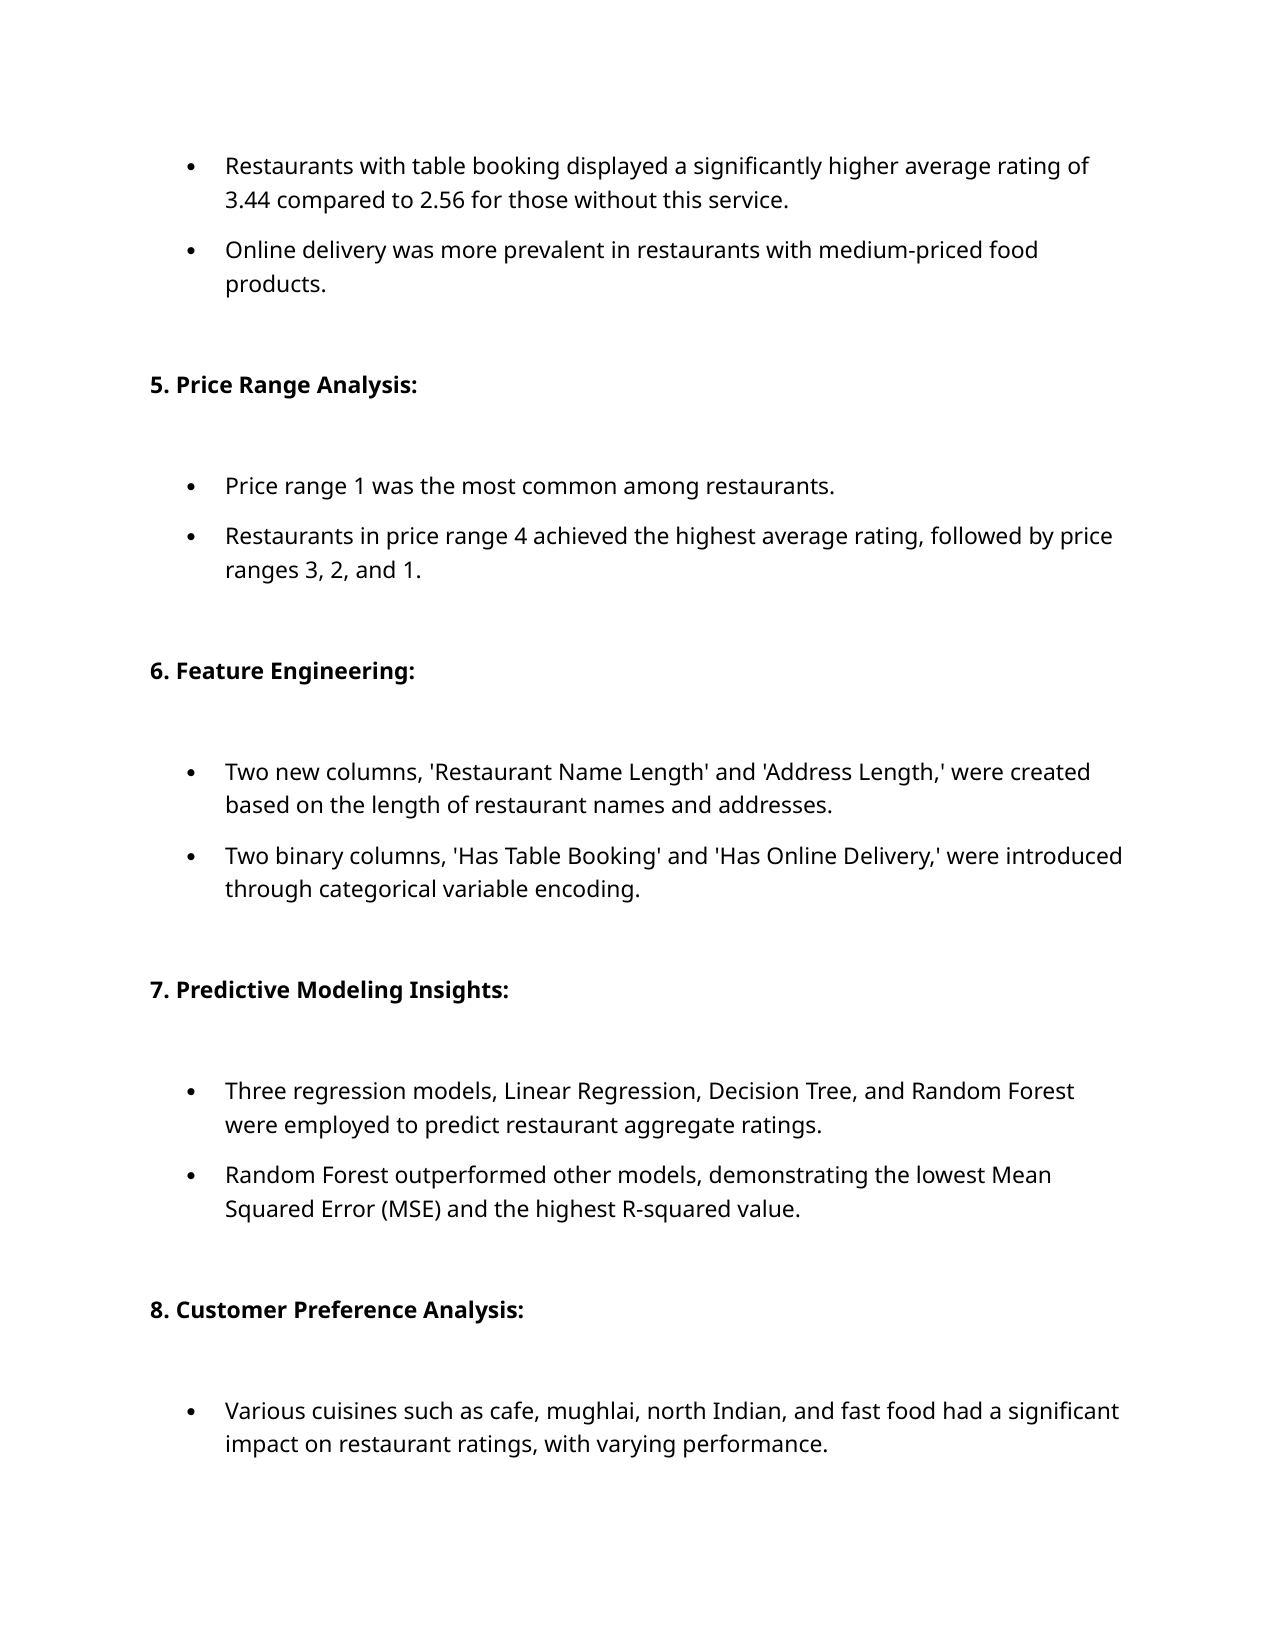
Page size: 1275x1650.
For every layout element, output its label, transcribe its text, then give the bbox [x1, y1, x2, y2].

list Restaurants with table booking displayed a significantly higher average rating of 3.44 compared to 2.56 for those without this service. [187, 150, 1125, 215]
text 8. Customer Preference Analysis: [150, 1294, 1125, 1325]
list Two binary columns, 'Has Table Booking' and 'Has Online Delivery,' were introduced through categorical variable encoding. [187, 839, 1125, 904]
list Online delivery was more prevalent in restaurants with medium-priced food products. [187, 234, 1125, 299]
list Various cuisines such as cafe, mughlai, north Indian, and fast food had a significant impact on restaurant ratings, with varying performance. [187, 1394, 1125, 1459]
text 6. Feature Engineering: [150, 654, 1125, 686]
text 7. Predictive Modeling Insights: [150, 974, 1125, 1005]
text 5. Price Range Analysis: [150, 369, 1125, 400]
list Two new columns, 'Restaurant Name Length' and 'Address Length,' were created based on the length of restaurant names and addresses. [187, 755, 1125, 820]
list Price range 1 was the most common among restaurants. [187, 469, 1125, 501]
list Three regression models, Linear Regression, Decision Tree, and Random Forest were employed to predict restaurant aggregate ratings. [187, 1075, 1125, 1140]
list Random Forest outperformed other models, demonstrating the lowest Mean Squared Error (MSE) and the highest R-squared value. [187, 1159, 1125, 1224]
list Restaurants in price range 4 achieved the highest average rating, followed by price ranges 3, 2, and 1. [187, 520, 1125, 585]
